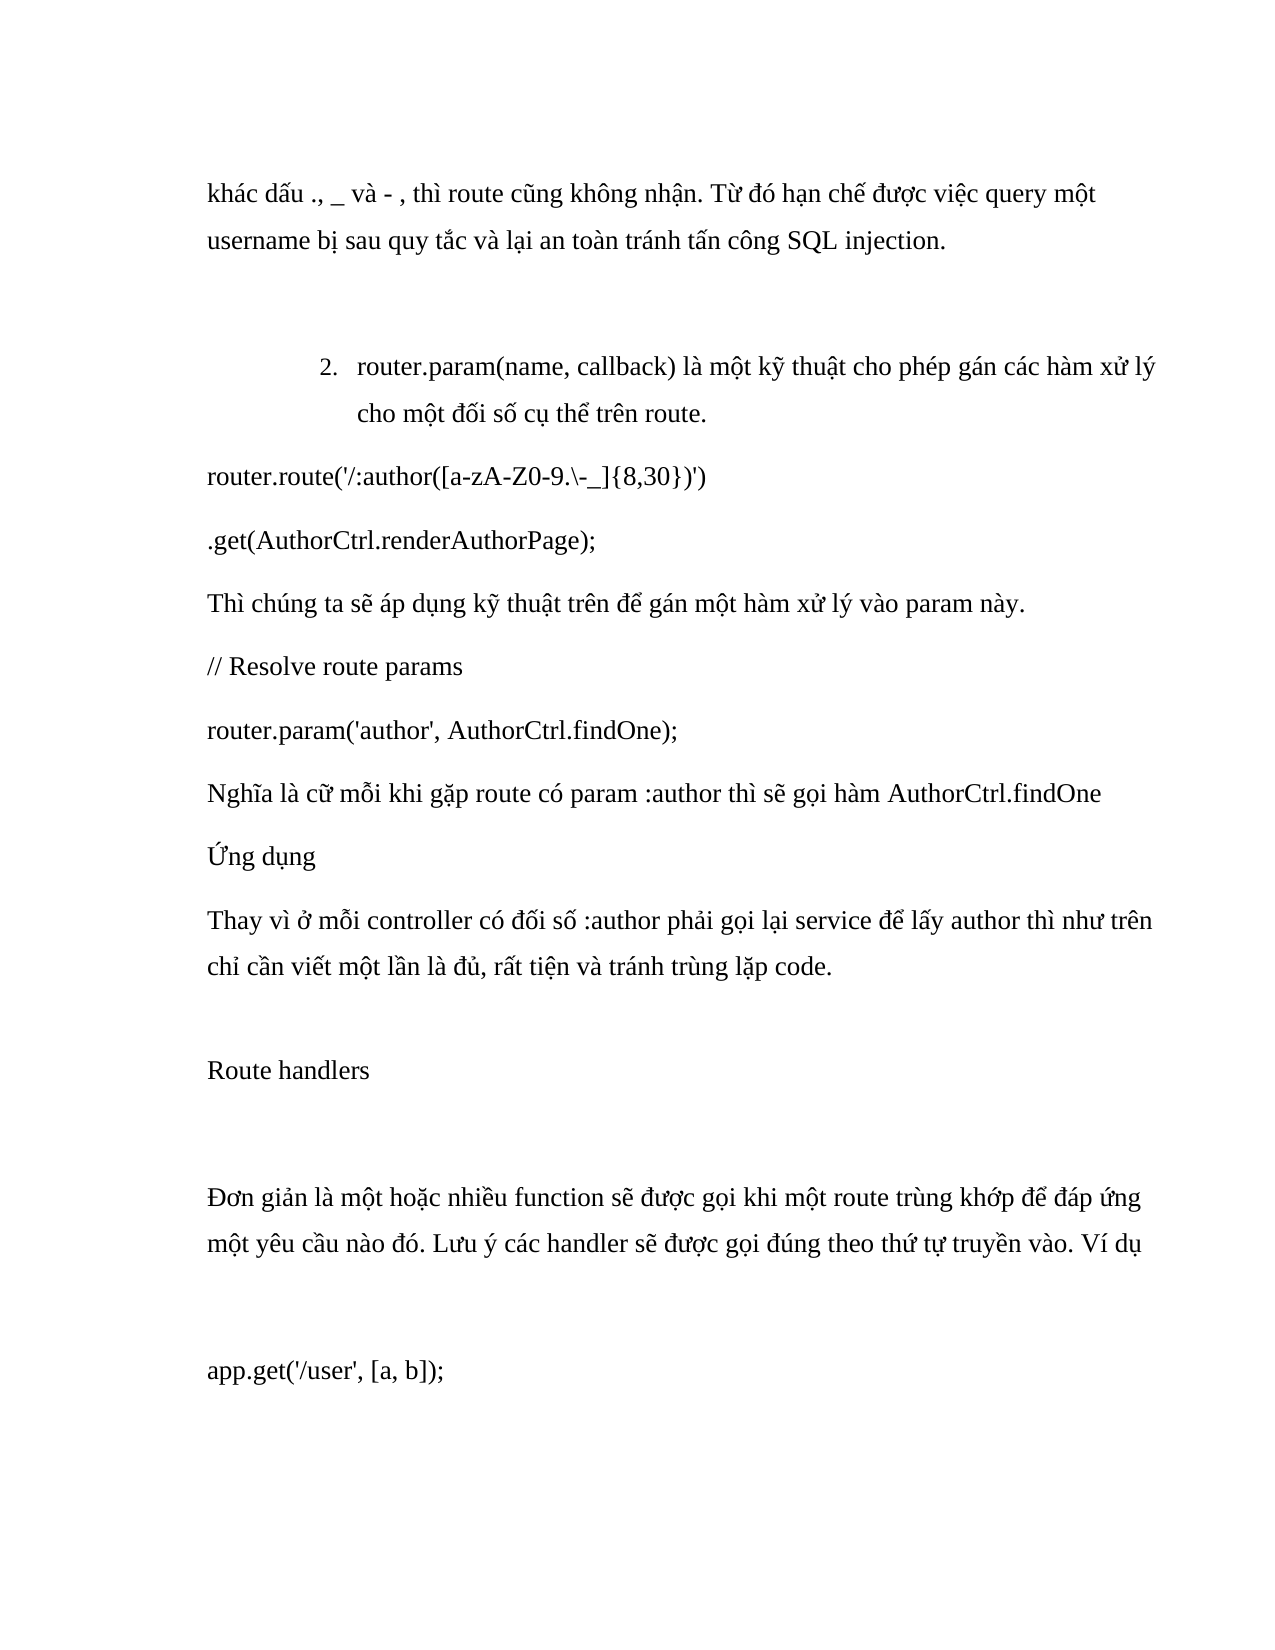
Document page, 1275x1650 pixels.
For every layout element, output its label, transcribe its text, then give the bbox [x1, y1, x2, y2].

text // Resolve route params [207, 651, 1157, 682]
text Đơn giản là một hoặc nhiều function sẽ được gọi khi một route trùng khớp để đáp ứng một yêu cầu nào đó. Lưu ý các handler sẽ được gọi đúng theo thứ tự truyền vào. Ví dụ [207, 1181, 1157, 1259]
text router.param('author', AuthorCtrl.findOne); [207, 714, 1157, 745]
text Ứng dụng [207, 841, 1157, 872]
text app.get('/user', [a, b]); [207, 1354, 1157, 1385]
text router.route('/:author([a-zA-Z0-9.\-_]{8,30})') [207, 461, 1157, 492]
text .get(AuthorCtrl.renderAuthorPage); [207, 524, 1157, 555]
text Route handlers [207, 1054, 1157, 1085]
text Nghĩa là cữ mỗi khi gặp route có param :author thì sẽ gọi hàm AuthorCtrl.findOne [207, 777, 1157, 808]
list router.param(name, callback) là một kỹ thuật cho phép gán các hàm xử lý cho một đối số cụ thể trên route. [319, 351, 1157, 428]
text Thì chúng ta sẽ áp dụng kỹ thuật trên để gán một hàm xử lý vào param này. [207, 587, 1157, 618]
text Thay vì ở mỗi controller có đối số :author phải gọi lại service để lấy author thì như trên chỉ cần viết một lần là đủ, rất tiện và tránh trùng lặp code. [207, 904, 1157, 1024]
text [207, 177, 1157, 255]
